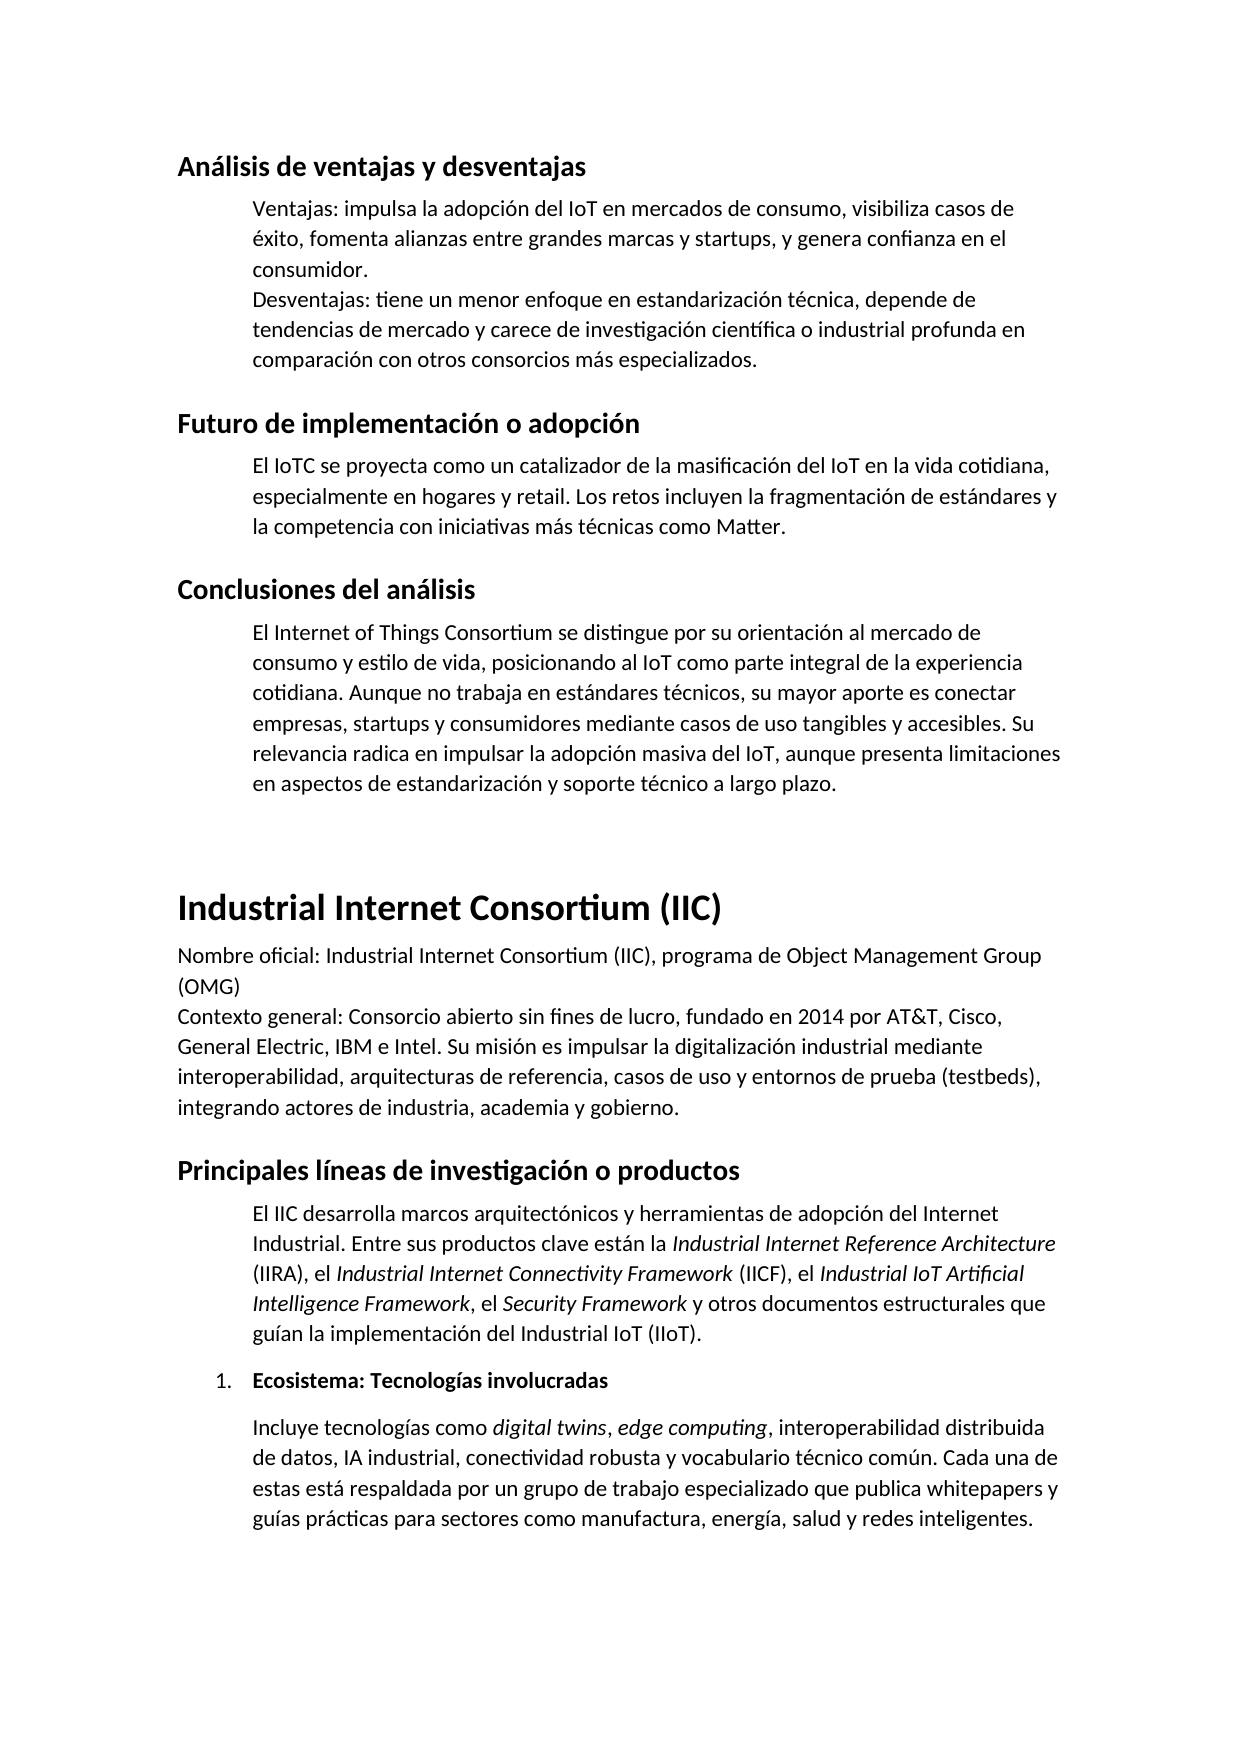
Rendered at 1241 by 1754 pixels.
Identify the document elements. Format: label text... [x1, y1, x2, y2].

subtitle Principales líneas de investigación o productos [177, 1152, 1063, 1188]
text El Internet of Things Consortium se distingue por su orientación al mercado de consumo y estilo de vida, posicionando al IoT como parte integral de la experiencia cotidiana. Aunque no trabaja en estándares técnicos, su mayor aporte es conectar empresas, startups y consumidores mediante casos de uso tangibles y accesibles. Su relevancia radica en impulsar la adopción masiva del IoT, aunque presenta limitaciones en aspectos de estandarización y soporte técnico a largo plazo. [252, 618, 1063, 797]
subtitle Futuro de implementación o adopción [177, 405, 1063, 440]
subtitle Conclusiones del análisis [177, 571, 1063, 607]
list Ecosistema: Tecnologías involucradas [215, 1366, 1063, 1394]
text El IoTC se proyecta como un catalizador de la masificación del IoT en la vida cotidiana, especialmente en hogares y retail. Los retos incluyen la fragmentación de estándares y la competencia con iniciativas más técnicas como Matter. [252, 452, 1063, 540]
text El IIC desarrolla marcos arquitectónicos y herramientas de adopción del Internet Industrial. Entre sus productos clave están la Industrial Internet Reference Architecture (IIRA), el Industrial Internet Connectivity Framework (IICF), el Industrial IoT Artificial Intelligence Framework, el Security Framework y otros documentos estructurales que guían la implementación del Industrial IoT (IIoT). [252, 1199, 1063, 1348]
text Nombre oficial: Industrial Internet Consortium (IIC), programa de Object Management Group (OMG) Contexto general: Consorcio abierto sin fines de lucro, fundado en 2014 por AT&T, Cisco, General Electric, IBM e Intel. Su misión es impulsar la digitalización industrial mediante interoperabilidad, arquitecturas de referencia, casos de uso y entornos de prueba (testbeds), integrando actores de industria, academia y gobierno. [177, 942, 1063, 1121]
text Incluye tecnologías como digital twins, edge computing, interoperabilidad distribuida de datos, IA industrial, conectividad robusta y vocabulario técnico común. Cada una de estas está respaldada por un grupo de trabajo especializado que publica whitepapers y guías prácticas para sectores como manufactura, energía, salud y redes inteligentes. [252, 1413, 1063, 1532]
subtitle Análisis de ventajas y desventajas [177, 148, 1063, 183]
text Ventajas: impulsa la adopción del IoT en mercados de consumo, visibiliza casos de éxito, fomenta alianzas entre grandes marcas y startups, y genera confianza en el consumidor. Desventajas: tiene un menor enfoque en estandarización técnica, depende de tendencias de mercado y carece de investigación científica o industrial profunda en comparación con otros consorcios más especializados. [252, 194, 1063, 373]
subtitle Industrial Internet Consortium (IIC) [177, 884, 1063, 929]
